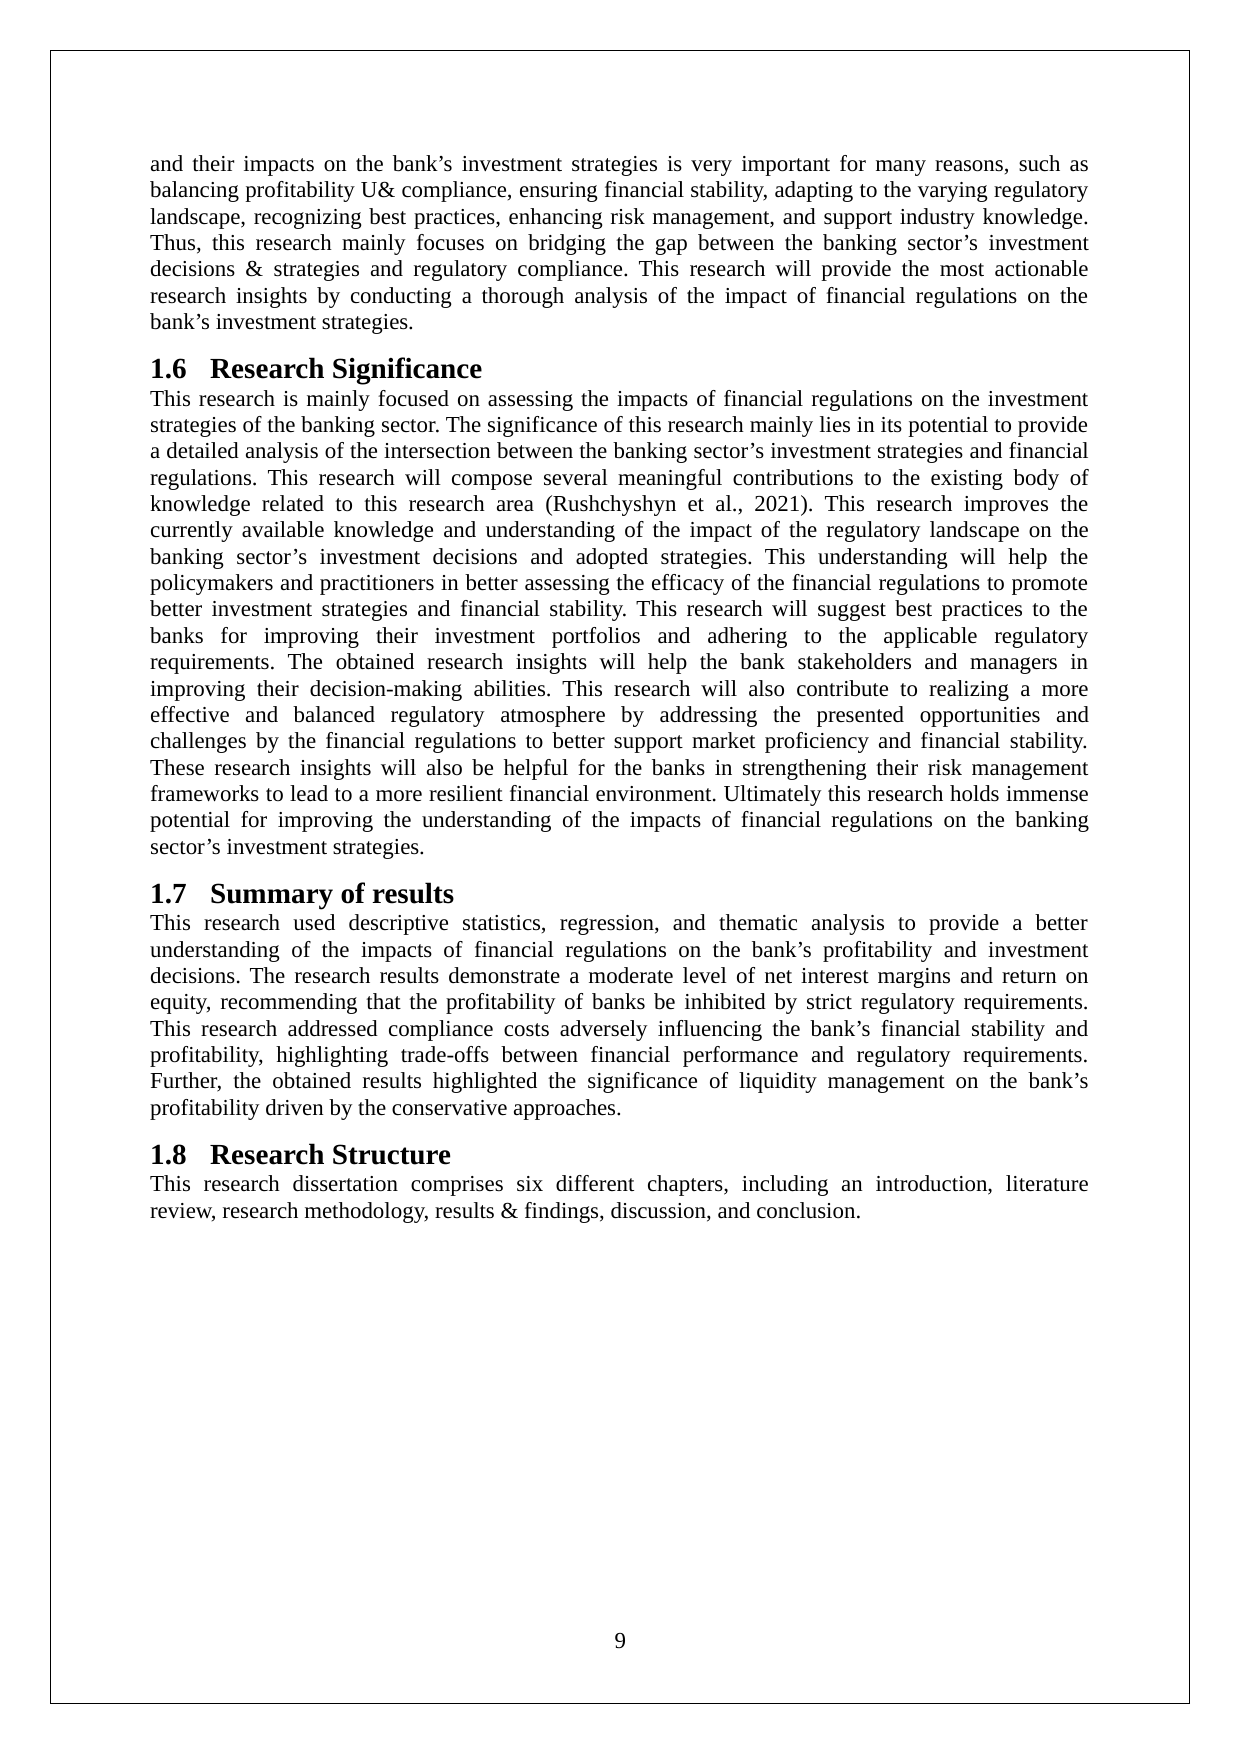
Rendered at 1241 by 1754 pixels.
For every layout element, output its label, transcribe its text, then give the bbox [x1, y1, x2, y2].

subtitle Summary of results [150, 876, 1090, 909]
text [150, 150, 1090, 334]
text This research is mainly focused on assessing the impacts of financial regulations on the investment strategies of the banking sector. The significance of this research mainly lies in its potential to provide a detailed analysis of the intersection between the banking sector’s investment strategies and financial regulations. This research will compose several meaningful contributions to the existing body of knowledge related to this research area (Rushchyshyn et al., 2021). This research improves the currently available knowledge and understanding of the impact of the regulatory landscape on the banking sector’s investment decisions and adopted strategies. This understanding will help the policymakers and practitioners in better assessing the efficacy of the financial regulations to promote better investment strategies and financial stability. This research will suggest best practices to the banks for improving their investment portfolios and adhering to the applicable regulatory requirements. The obtained research insights will help the bank stakeholders and managers in improving their decision-making abilities. This research will also contribute to realizing a more effective and balanced regulatory atmosphere by addressing the presented opportunities and challenges by the financial regulations to better support market proficiency and financial stability. These research insights will also be helpful for the banks in strengthening their risk management frameworks to lead to a more resilient financial environment. Ultimately this research holds immense potential for improving the understanding of the impacts of financial regulations on the banking sector’s investment strategies. [150, 385, 1090, 859]
subtitle Research Structure [150, 1137, 1090, 1170]
subtitle Research Significance [150, 351, 1090, 385]
text This research used descriptive statistics, regression, and thematic analysis to provide a better understanding of the impacts of financial regulations on the bank’s profitability and investment decisions. The research results demonstrate a moderate level of net interest margins and return on equity, recommending that the profitability of banks be inhibited by strict regulatory requirements. This research addressed compliance costs adversely influencing the bank’s financial stability and profitability, highlighting trade-offs between financial performance and regulatory requirements. Further, the obtained results highlighted the significance of liquidity management on the bank’s profitability driven by the conservative approaches. [150, 909, 1090, 1120]
text This research dissertation comprises six different chapters, including an introduction, literature review, research methodology, results & findings, discussion, and conclusion. [150, 1170, 1090, 1223]
